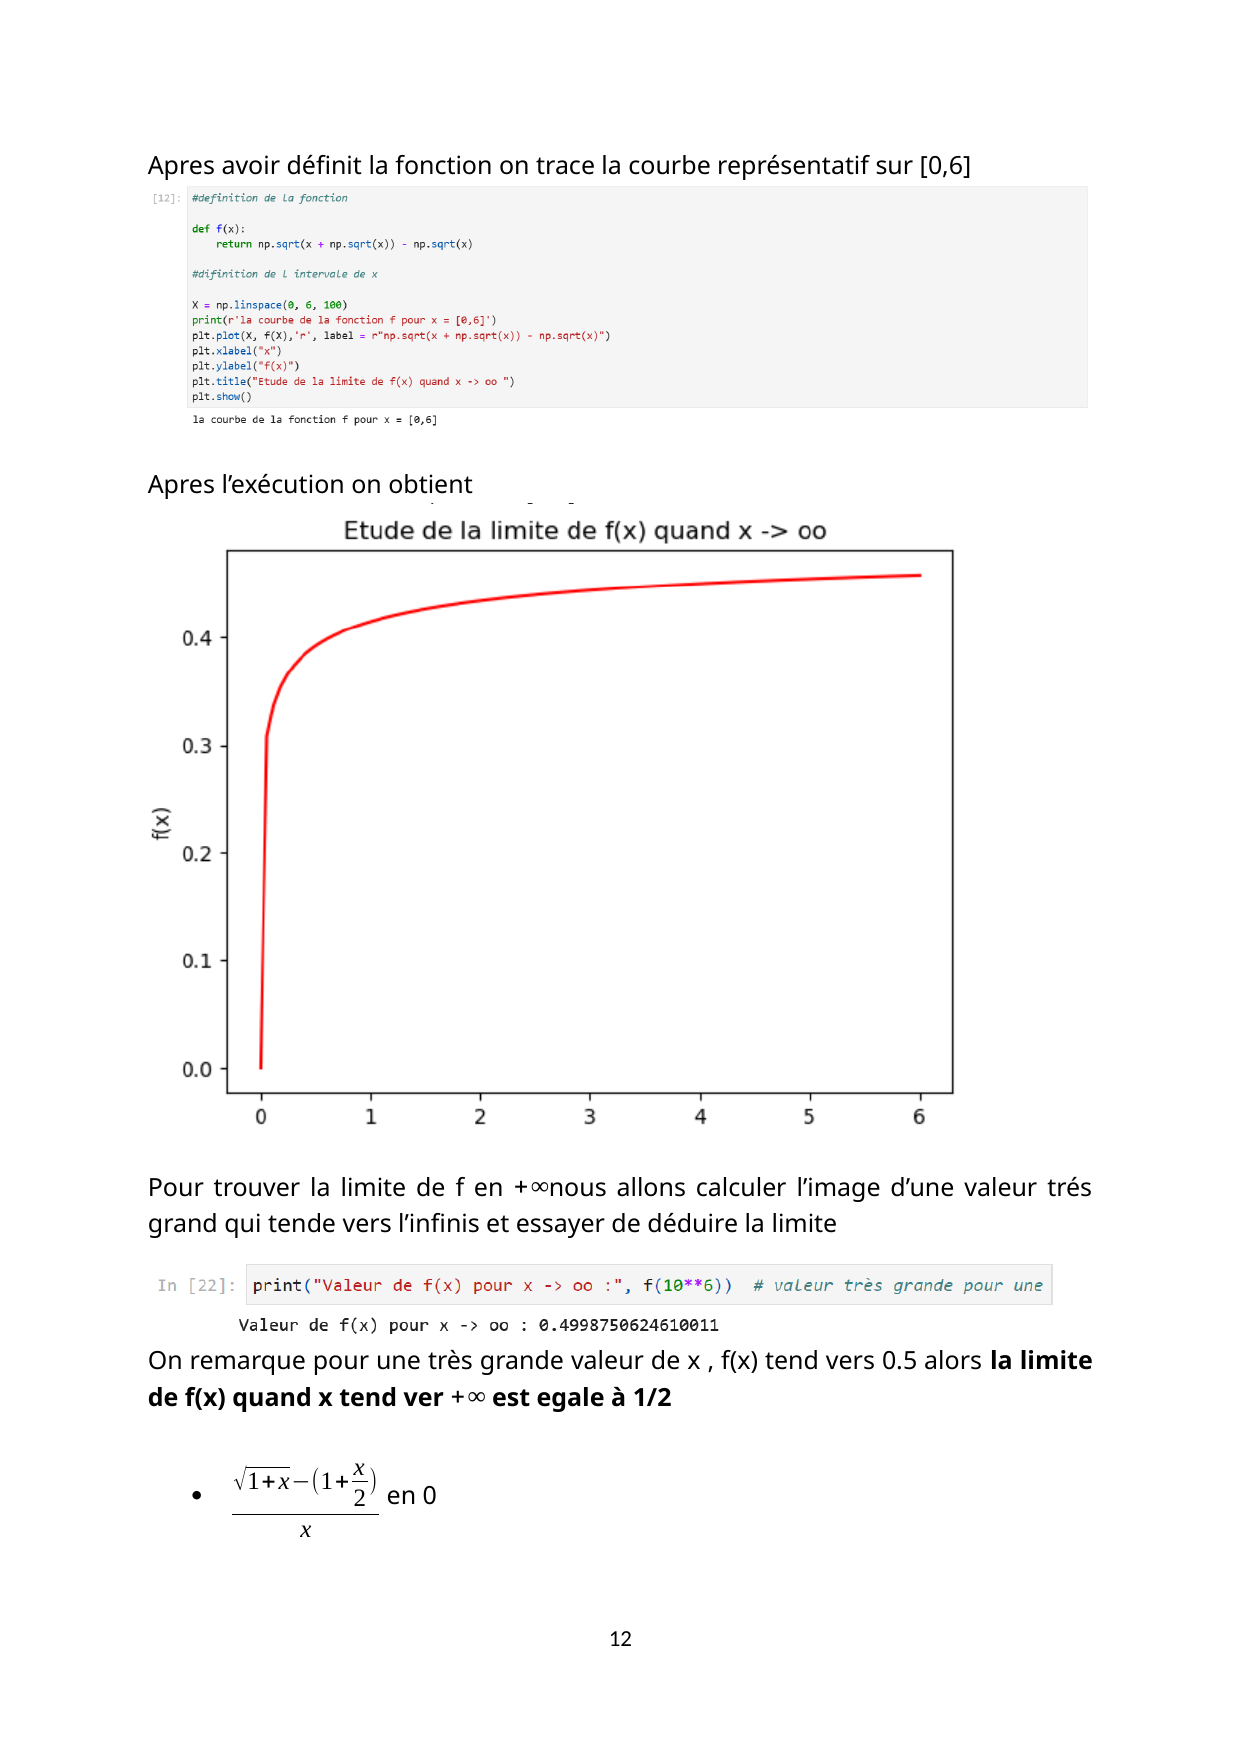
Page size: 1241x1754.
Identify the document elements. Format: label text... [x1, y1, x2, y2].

picture [147, 184, 1093, 429]
text Pour trouver la limite de f en nous allons calculer l’image d’une valeur trés grand qui tende vers l’infinis et essayer de déduire la limite [148, 1169, 1093, 1240]
list en 0 [192, 1453, 1093, 1543]
text Apres l’exécution on obtient [148, 467, 1093, 501]
picture [147, 503, 1005, 1131]
picture [147, 1242, 1093, 1341]
text Apres avoir définit la fonction on trace la courbe représentatif sur [0,6] [148, 148, 1093, 182]
text On remarque pour une très grande valeur de x , f(x) tend vers 0.5 alors la limite de f(x) quand x tend ver est egale à 1/2 [148, 1343, 1093, 1413]
